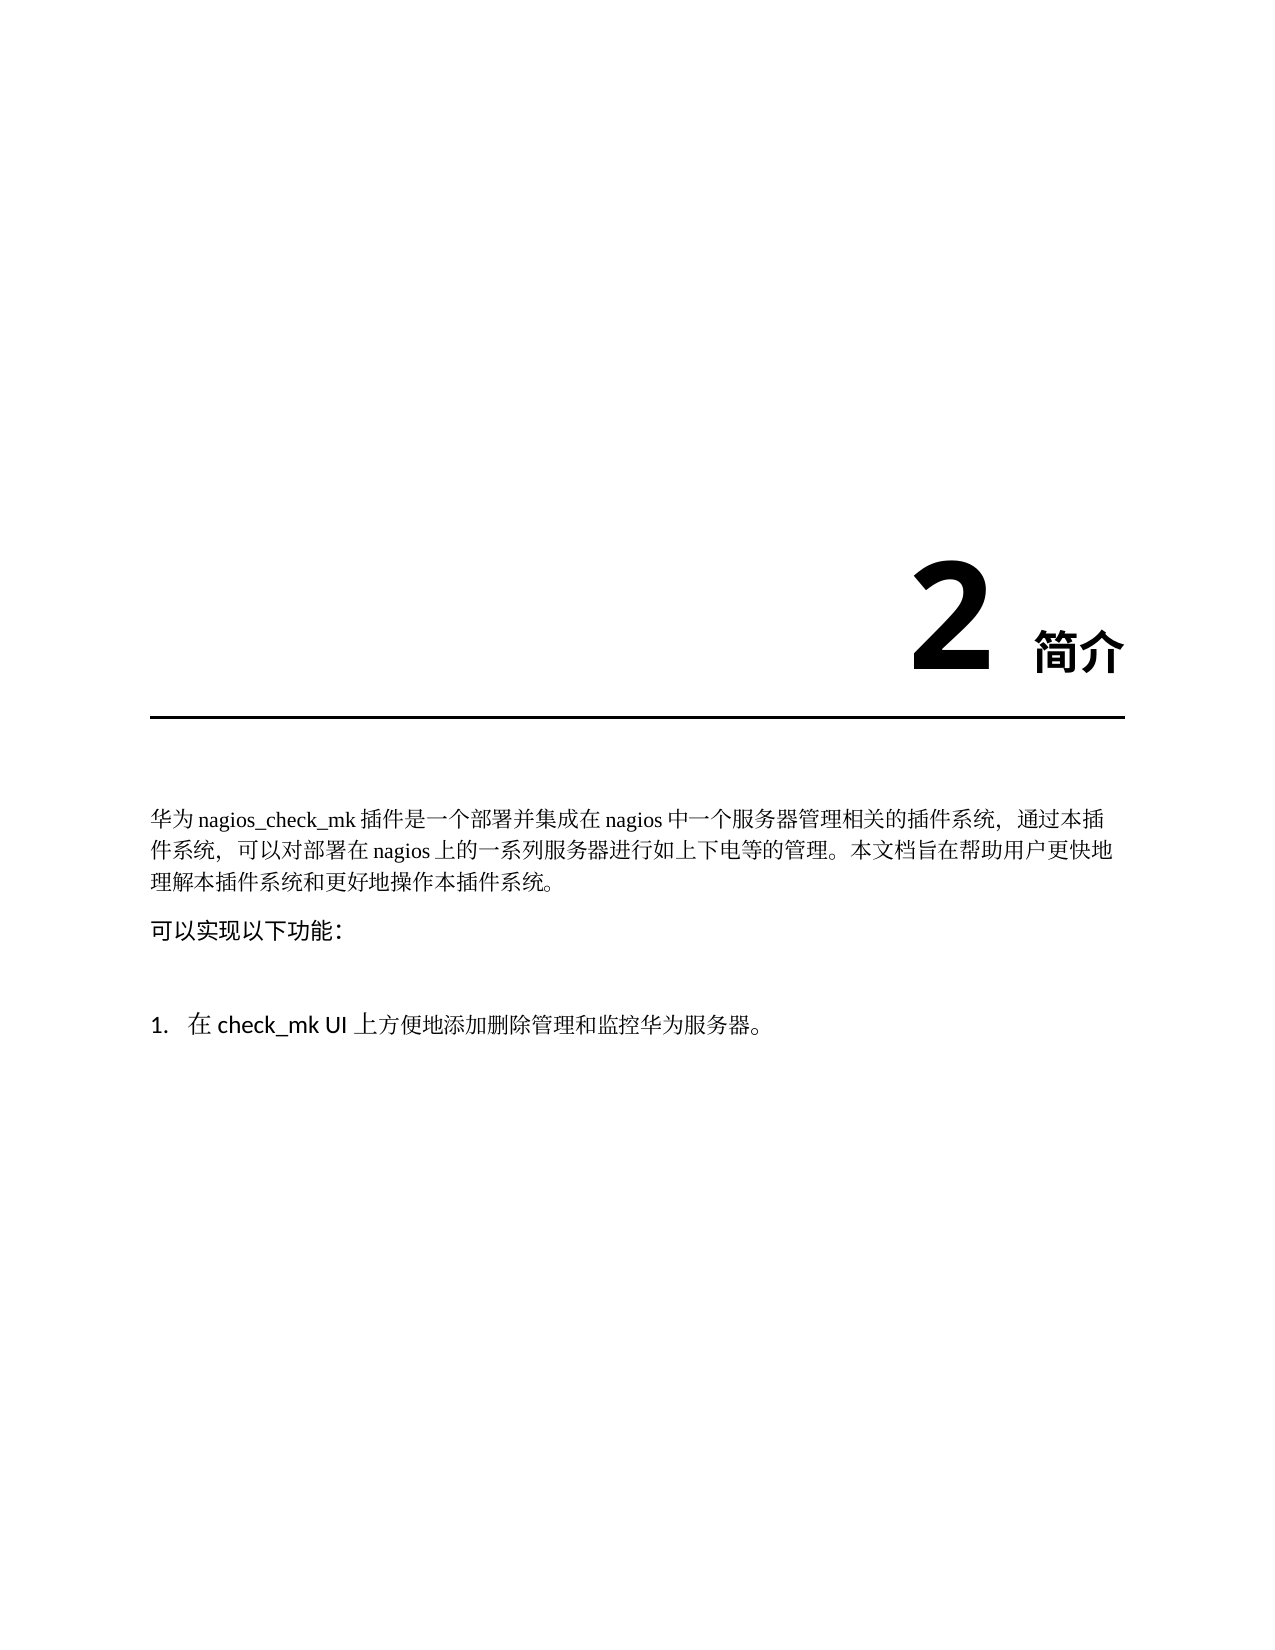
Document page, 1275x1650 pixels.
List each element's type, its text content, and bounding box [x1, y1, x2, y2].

list 在check_mk UI 上方便地添加删除管理和监控华为服务器。 [150, 1005, 1125, 1041]
text 华为nagios_check_mk插件是一个部署并集成在nagios中一个服务器管理相关的插件系统，通过本插件系统，可以对部署在nagios上的一系列服务器进行如上下电等的管理。本文档旨在帮助用户更快地理解本插件系统和更好地操作本插件系统。 [150, 802, 1125, 897]
subtitle 简介 [150, 509, 1125, 716]
text 可以实现以下功能： [150, 913, 1125, 946]
